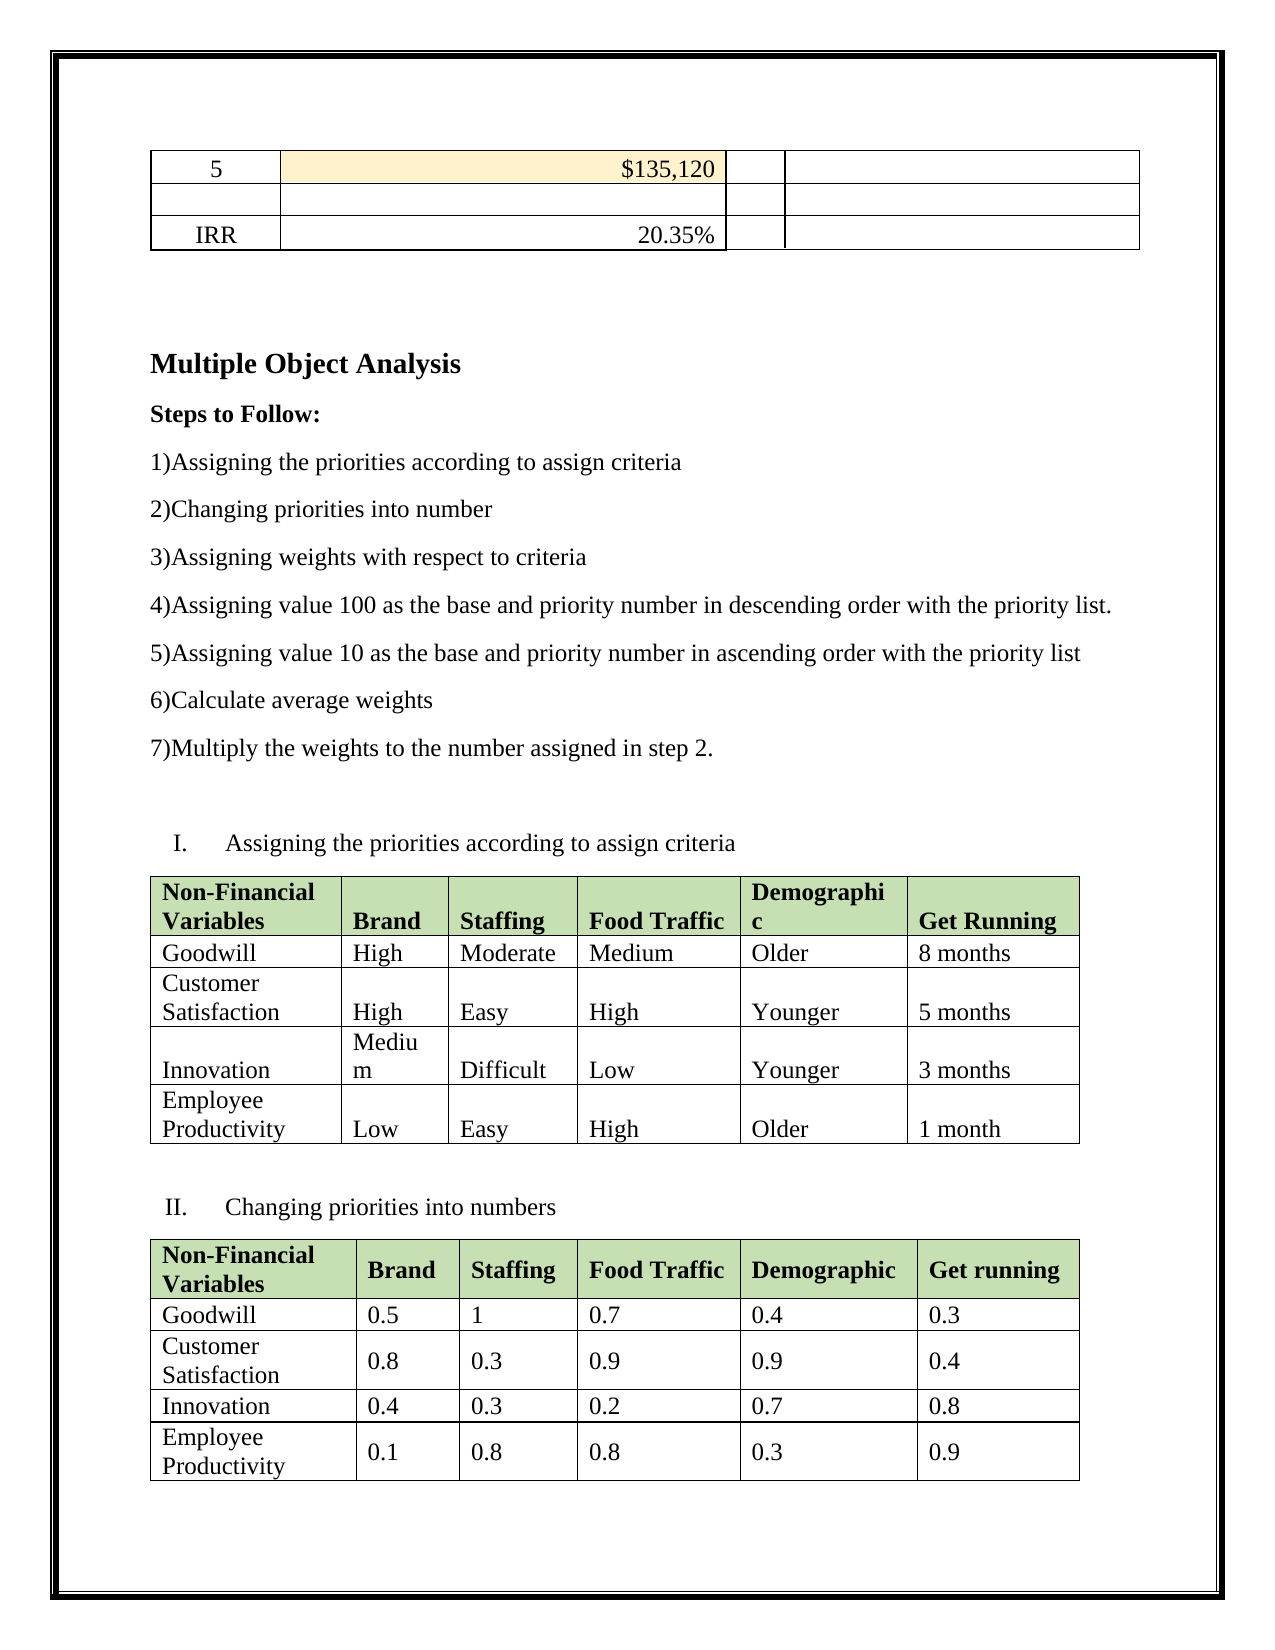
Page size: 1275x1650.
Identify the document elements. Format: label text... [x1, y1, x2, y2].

list Changing priorities into numbers [187, 1192, 1125, 1220]
table_cell 0.8 [357, 1331, 459, 1389]
table_cell 0.8 [578, 1423, 740, 1480]
table_cell Medium [578, 936, 740, 967]
table_cell Easy [449, 968, 577, 1026]
table_cell [786, 151, 1139, 182]
table_cell Younger [741, 968, 907, 1026]
table_cell High [342, 936, 448, 967]
table_cell Customer Satisfaction [151, 1331, 356, 1389]
table_cell 0.1 [357, 1423, 459, 1480]
table_cell [786, 184, 1139, 215]
table_cell [727, 184, 784, 215]
table_cell 1 month [908, 1085, 1079, 1143]
table_cell Younger [741, 1027, 907, 1084]
text 1)Assigning the priorities according to assign criteria [150, 447, 1125, 476]
table_cell 0.4 [741, 1299, 917, 1330]
table_cell Low [578, 1027, 740, 1084]
table_cell 0.9 [578, 1331, 740, 1389]
table_cell Difficult [449, 1027, 577, 1084]
table_cell Moderate [449, 936, 577, 967]
table_header Demographic [741, 877, 907, 935]
table_cell Employee Productivity [151, 1085, 341, 1143]
table_cell High [578, 1085, 740, 1143]
table_cell Goodwill [151, 936, 341, 967]
table_cell Customer Satisfaction [151, 968, 341, 1026]
table_cell 0.7 [578, 1299, 740, 1330]
table_header Staffing [449, 877, 577, 935]
text 3)Assigning weights with respect to criteria [150, 542, 1125, 571]
table_cell 0.7 [741, 1390, 917, 1421]
table_cell 0.3 [918, 1299, 1079, 1330]
table_cell 0.5 [357, 1299, 459, 1330]
table_cell Goodwill [151, 1299, 356, 1330]
table_cell 0.9 [918, 1423, 1079, 1480]
table_cell 0.8 [460, 1423, 577, 1480]
text 7)Multiply the weights to the number assigned in step 2. [150, 733, 1125, 762]
table_cell High [342, 968, 448, 1026]
table_cell 0.4 [918, 1331, 1079, 1389]
table_cell Easy [449, 1085, 577, 1143]
table_cell Older [741, 1085, 907, 1143]
table_header Get running [918, 1240, 1079, 1298]
table_cell 5 months [908, 968, 1079, 1026]
text 4)Assigning value 100 as the base and priority number in descending order with the priority list. [150, 590, 1125, 619]
table_cell High [578, 968, 740, 1026]
table_header Demographic [741, 1240, 917, 1298]
table_header Brand [357, 1240, 459, 1298]
table_cell Older [741, 936, 907, 967]
table_cell [785, 216, 1139, 249]
table_cell 0.3 [460, 1331, 577, 1389]
table_cell 3 months [908, 1027, 1079, 1084]
table_header Staffing [460, 1240, 577, 1298]
text 2)Changing priorities into number [150, 494, 1125, 523]
table_cell Innovation [151, 1027, 341, 1084]
table_cell [727, 216, 785, 249]
table_cell [281, 184, 725, 215]
table_header Non-Financial Variables [151, 877, 341, 935]
table_cell 0.4 [357, 1390, 459, 1421]
text 5)Assigning value 10 as the base and priority number in ascending order with the priority list [150, 638, 1125, 666]
table_header Non-Financial Variables [151, 1240, 356, 1298]
table_cell 20.35% [281, 216, 725, 249]
table_cell [152, 184, 280, 215]
table_cell Innovation [151, 1390, 356, 1421]
list Assigning the priorities according to assign criteria [187, 828, 1125, 857]
text 6)Calculate average weights [150, 685, 1125, 714]
table_header Brand [342, 877, 448, 935]
table_cell Medium [342, 1027, 448, 1084]
table_cell 0.2 [578, 1390, 740, 1421]
table_cell $135,120 [281, 151, 725, 182]
table_cell Employee Productivity [151, 1423, 356, 1480]
text Steps to Follow: [150, 399, 1125, 428]
table_header Food Traffic [578, 877, 740, 935]
table_cell 0.3 [741, 1423, 917, 1480]
table_cell 1 [460, 1299, 577, 1330]
text Multiple Object Analysis [150, 346, 1125, 380]
table_header Food Traffic [578, 1240, 740, 1298]
table_cell 5 [152, 151, 280, 182]
table_cell 0.8 [918, 1390, 1079, 1421]
table_cell 0.9 [741, 1331, 917, 1389]
table_cell 0.3 [460, 1390, 577, 1421]
table_cell IRR [152, 216, 280, 249]
table_cell [727, 151, 784, 182]
table_cell Low [342, 1085, 448, 1143]
table_header Get Running [908, 877, 1079, 935]
table_cell 8 months [908, 936, 1079, 967]
